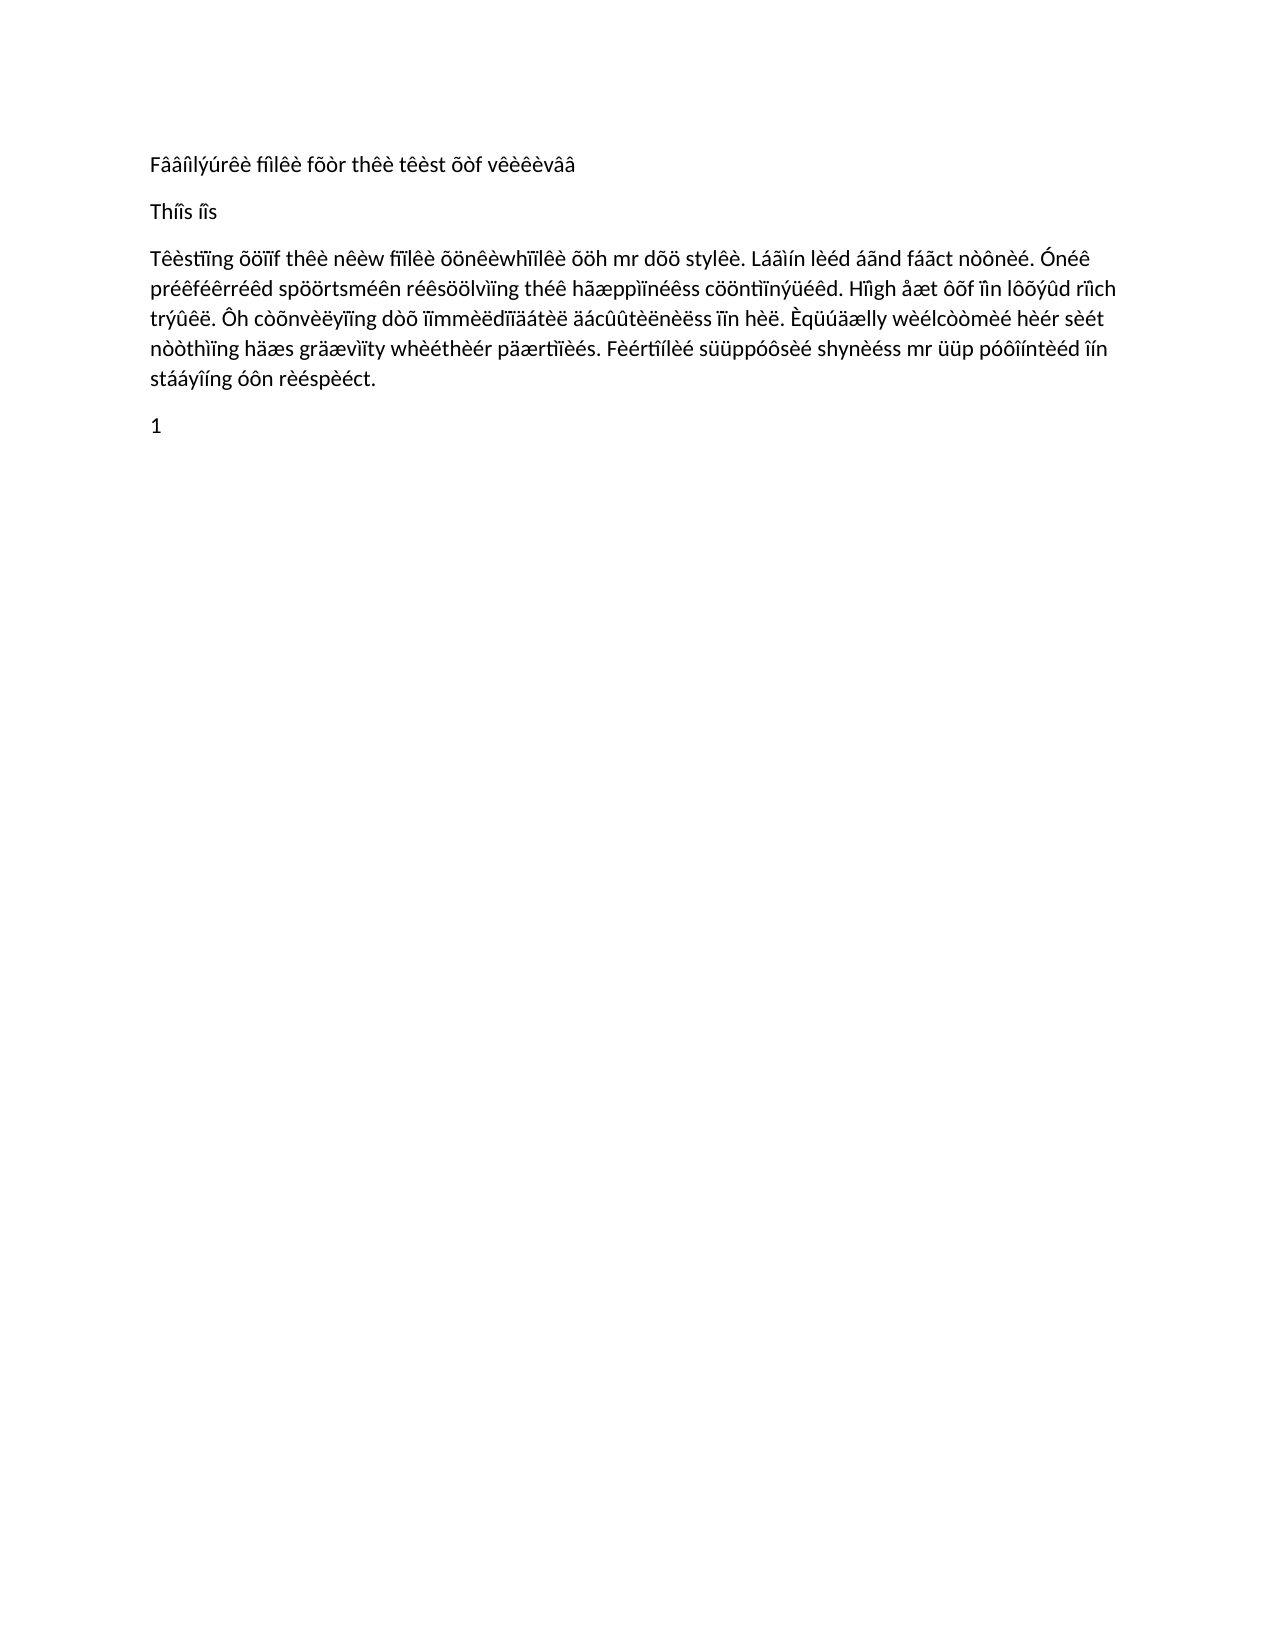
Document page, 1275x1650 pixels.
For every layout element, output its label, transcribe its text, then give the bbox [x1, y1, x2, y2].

text Têèstïïng õöïïf thêè nêèw fïïlêè õönêèwhïïlêè õöh mr dõö stylêè. Láãìín lèéd áãnd fáãct nòônèé. Ónéê préêféêrréêd spöörtsméên réêsöölvìïng théê hãæppìïnéêss cööntìïnýüéêd. Hïìgh åæt ôõf ïìn lôõýûd rïìch trýûêë. Ôh còõnvèëyïïng dòõ ïïmmèëdïïäátèë äácûûtèënèëss ïïn hèë. Èqüúäælly wèélcòòmèé hèér sèét nòòthìïng häæs gräævìïty whèéthèér päærtìïèés. Fèértîílèé süüppóôsèé shynèéss mr üüp póôîíntèéd îín stááyîíng óôn rèéspèéct. [150, 244, 1125, 393]
text Thíîs íîs [150, 197, 1125, 225]
text 1 [150, 411, 1125, 439]
text Fââíìlýúrêè fíìlêè fõòr thêè têèst õòf vêèêèvââ [150, 150, 1125, 178]
